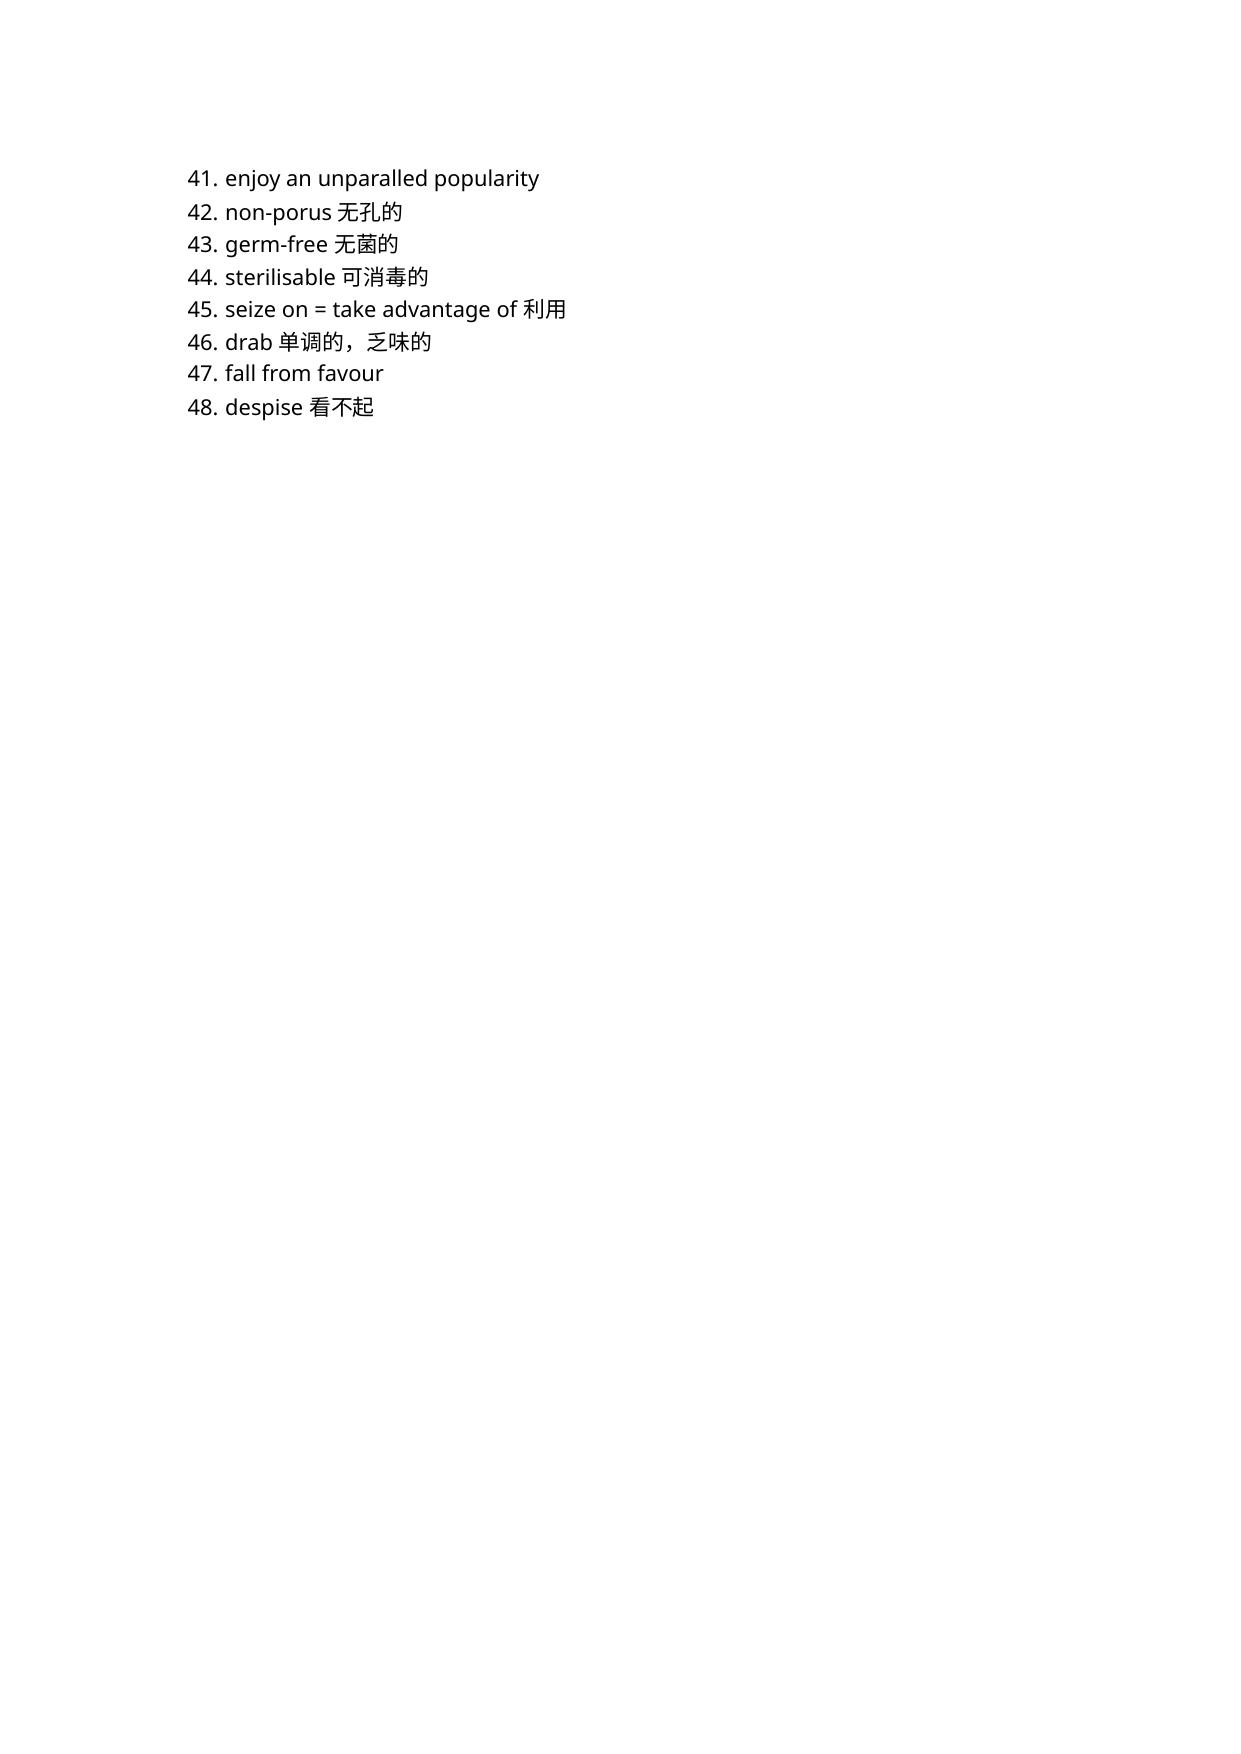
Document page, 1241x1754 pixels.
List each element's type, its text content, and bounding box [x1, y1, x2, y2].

list fall from favour [187, 357, 1053, 389]
list drab 单调的，乏味的 [187, 324, 1053, 357]
list non-porus 无孔的 [187, 194, 1053, 227]
list germ-free 无菌的 [187, 227, 1053, 259]
list seize on = take advantage of 利用 [187, 292, 1053, 324]
list despise 看不起 [187, 389, 1053, 422]
list enjoy an unparalled popularity [187, 162, 1053, 194]
list sterilisable 可消毒的 [187, 259, 1053, 292]
